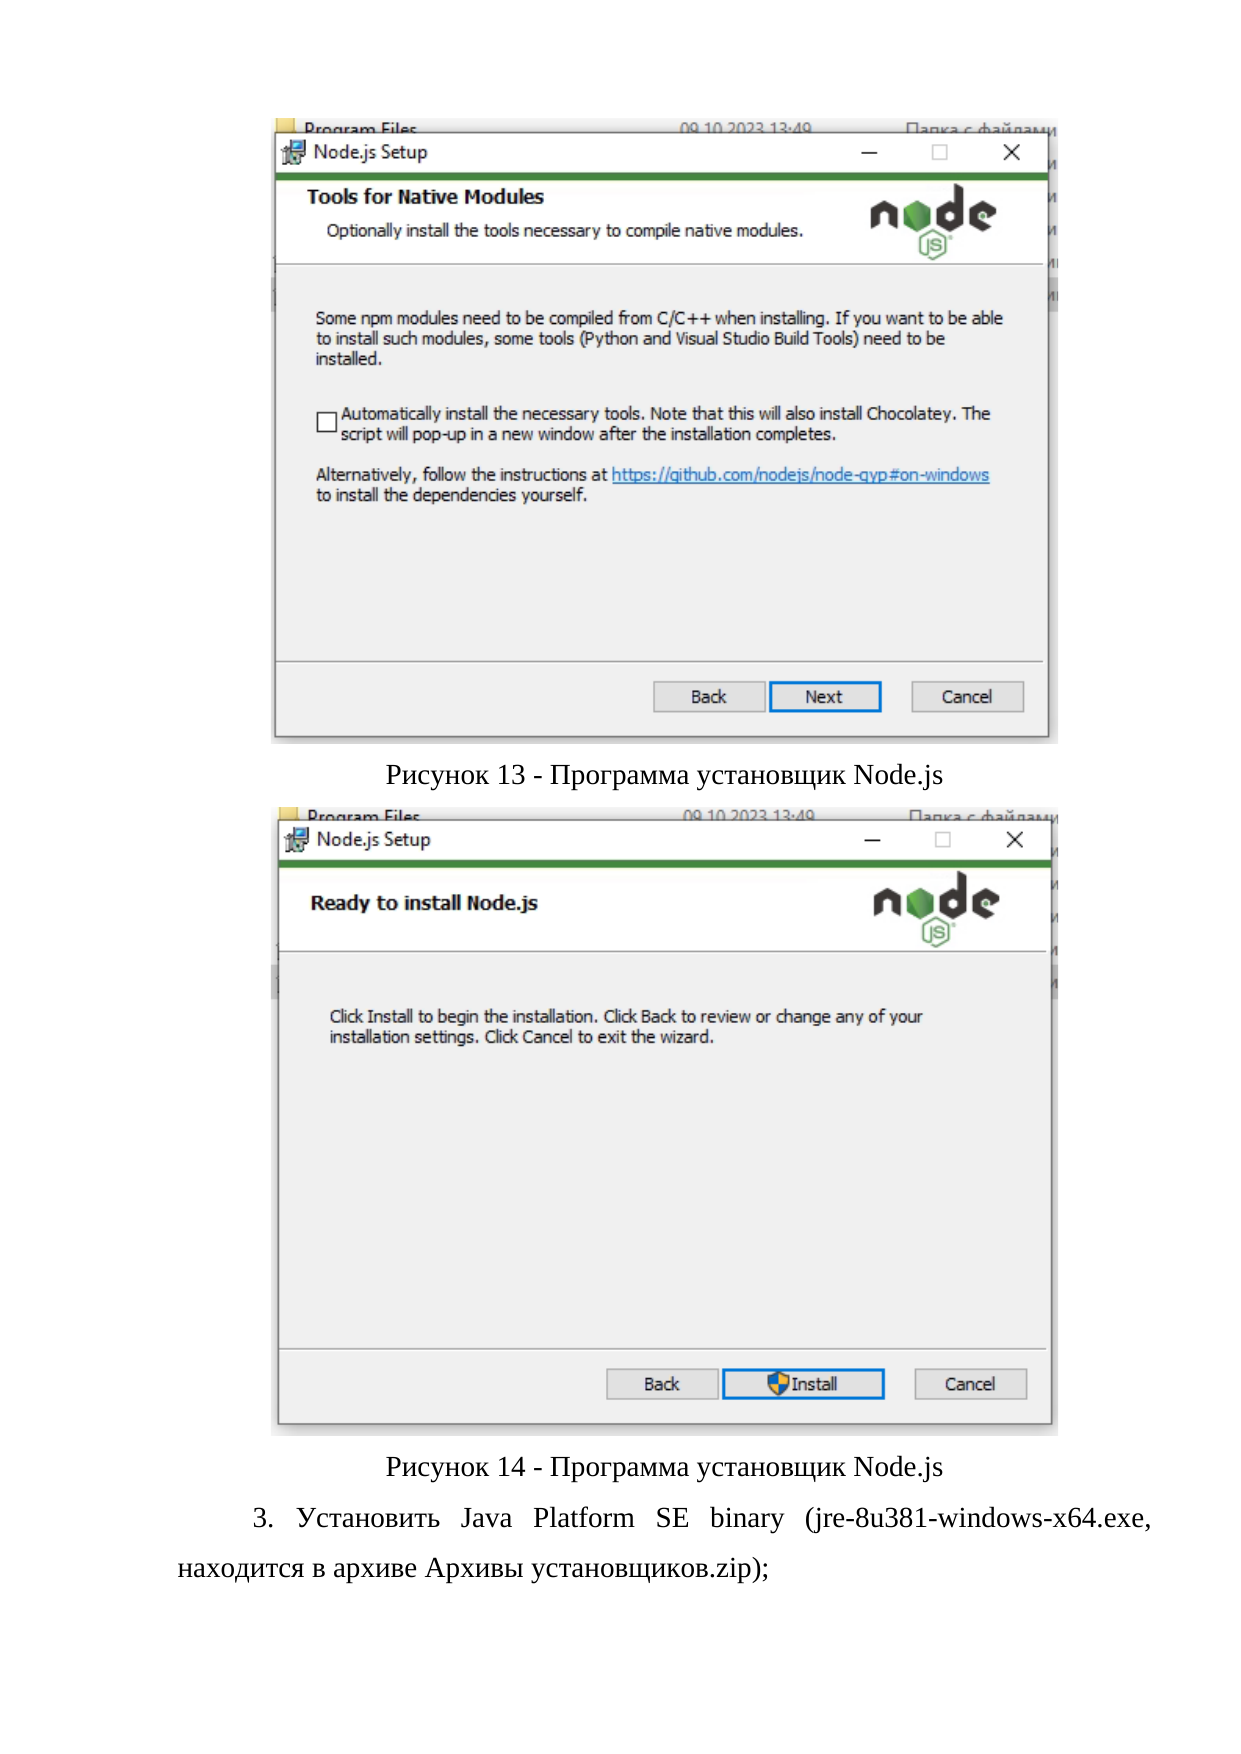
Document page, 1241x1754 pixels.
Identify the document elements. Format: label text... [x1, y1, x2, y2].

text Рисунок 13 - Программа установщик Node.js [177, 757, 1152, 791]
list Установить Java Platform SE binary (jre-8u381-windows-x64.exe, находится в архиве Архивы установщиков.zip); [177, 1500, 1152, 1584]
picture [270, 118, 1059, 744]
picture [270, 807, 1059, 1436]
text Рисунок 14 - Программа установщик Node.js [177, 1449, 1152, 1483]
